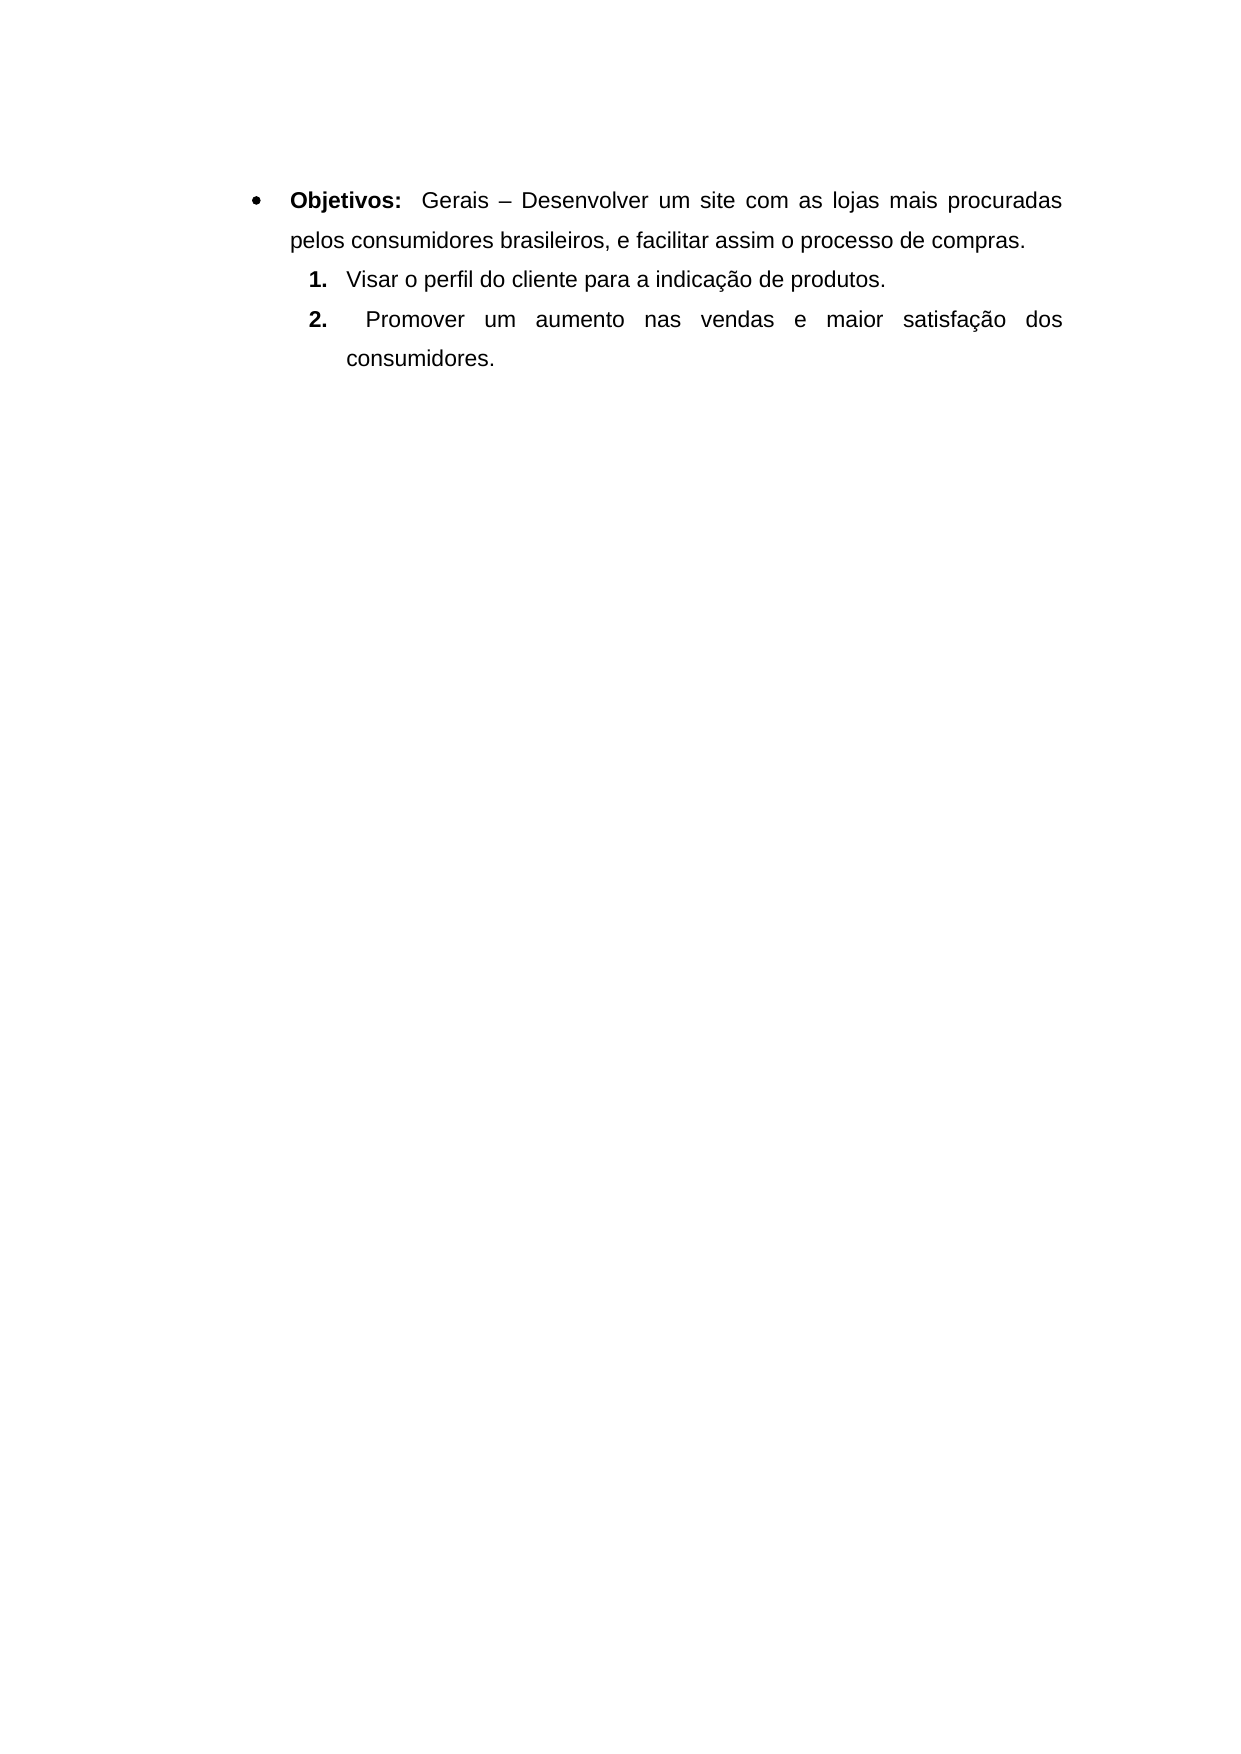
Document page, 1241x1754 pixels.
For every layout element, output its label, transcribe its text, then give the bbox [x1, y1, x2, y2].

list Visar o perfil do cliente para a indicação de produtos. [308, 266, 1063, 292]
list Promover um aumento nas vendas e maior satisfação dos consumidores. [308, 306, 1063, 371]
list Objetivos: Gerais – Desenvolver um site com as lojas mais procuradas pelos consumidores brasileiros, e facilitar assim o processo de compras. [252, 187, 1063, 253]
